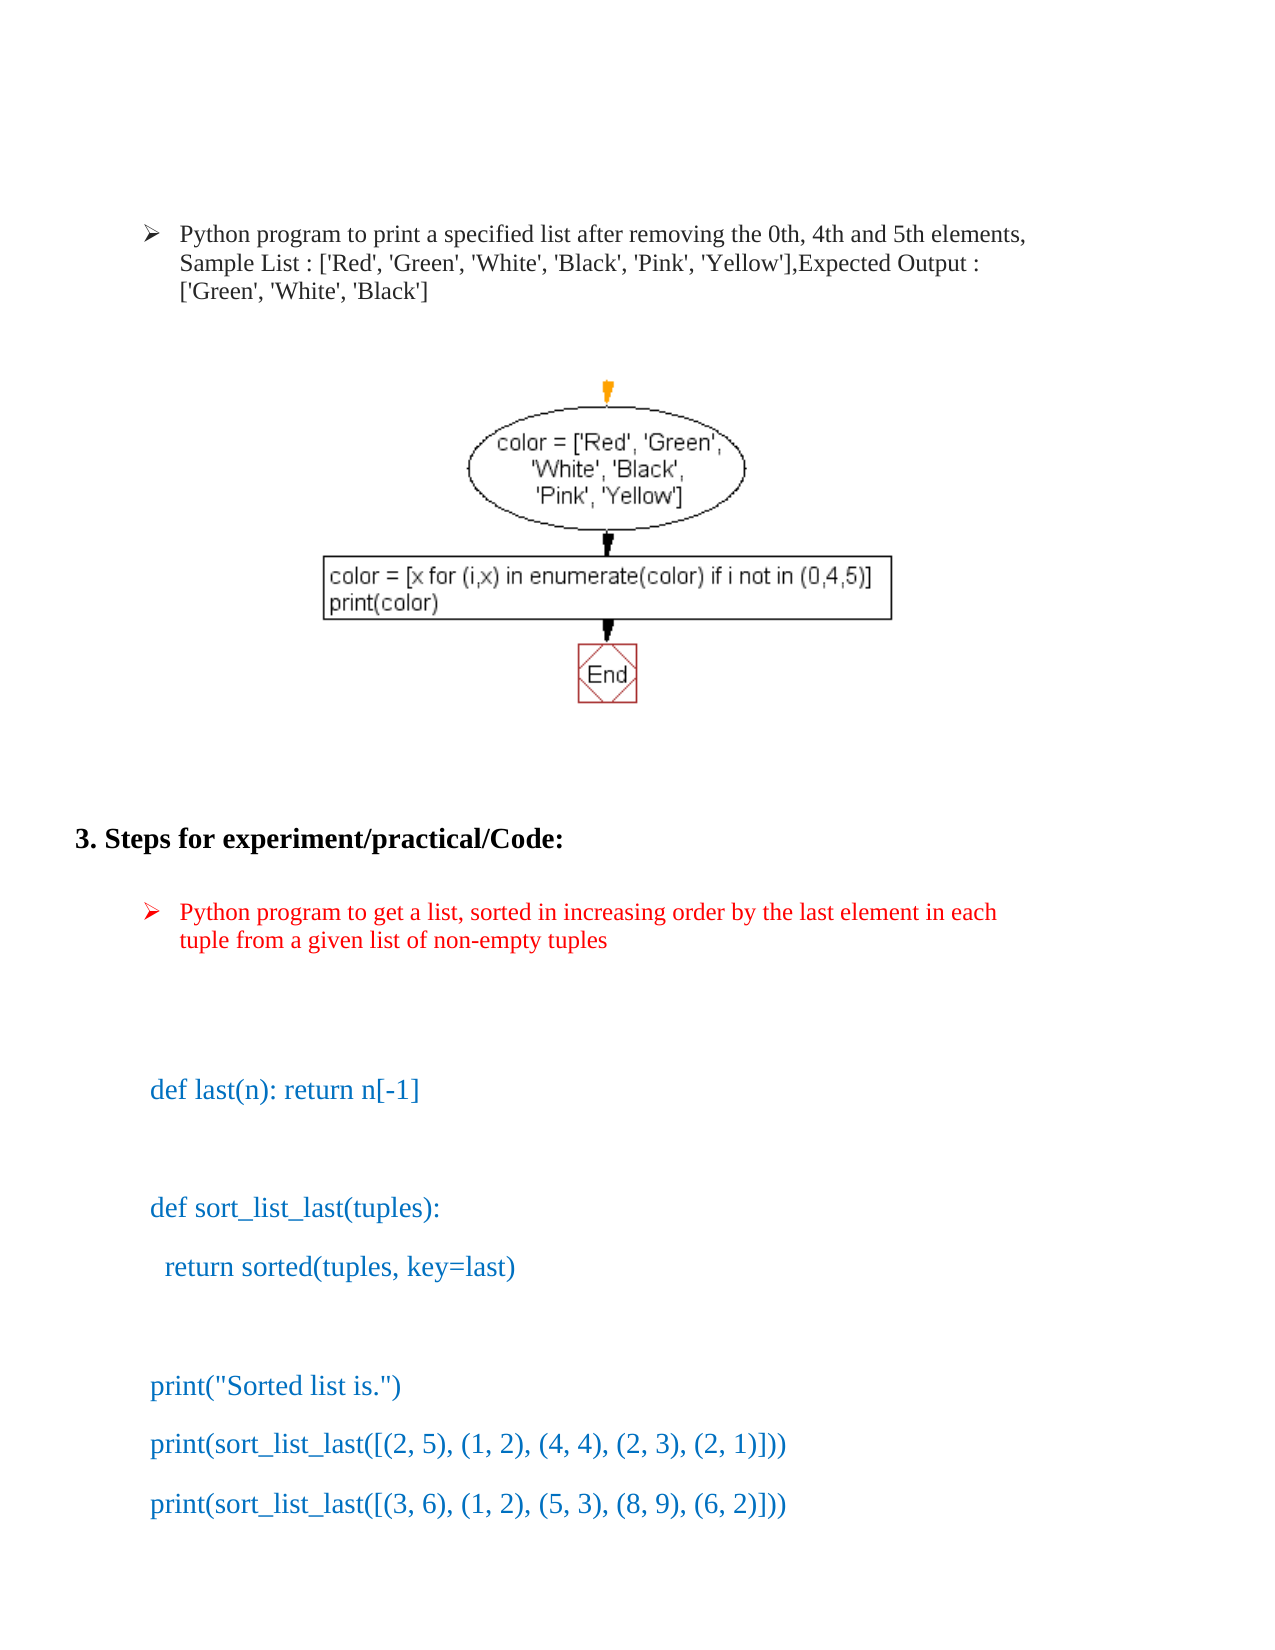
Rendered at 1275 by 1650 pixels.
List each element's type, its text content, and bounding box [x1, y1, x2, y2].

text return sorted(tuples, key=last) [150, 1249, 1032, 1283]
list Python program to get a list, sorted in increasing order by the last element in each tuple from a given list of non-empty tuples [142, 897, 1032, 954]
picture [317, 333, 894, 727]
list Python program to print a specified list after removing the 0th, 4th and 5th elements, Sample List : ['Red', 'Green', 'White', 'Black', 'Pink', 'Yellow'],Expected Output : ['Green', 'White', 'Black'] [142, 219, 1032, 305]
text print(sort_list_last([(3, 6), (1, 2), (5, 3), (8, 9), (6, 2)])) [150, 1486, 1032, 1519]
text print(sort_list_last([(2, 5), (1, 2), (4, 4), (2, 3), (2, 1)])) [150, 1427, 1032, 1460]
list Steps for experiment/practical/Code: [75, 822, 1032, 855]
text def sort_list_last(tuples): [150, 1190, 1032, 1224]
text def last(n): return n[-1] [150, 1072, 1032, 1106]
text print("Sorted list is.") [150, 1368, 1032, 1401]
